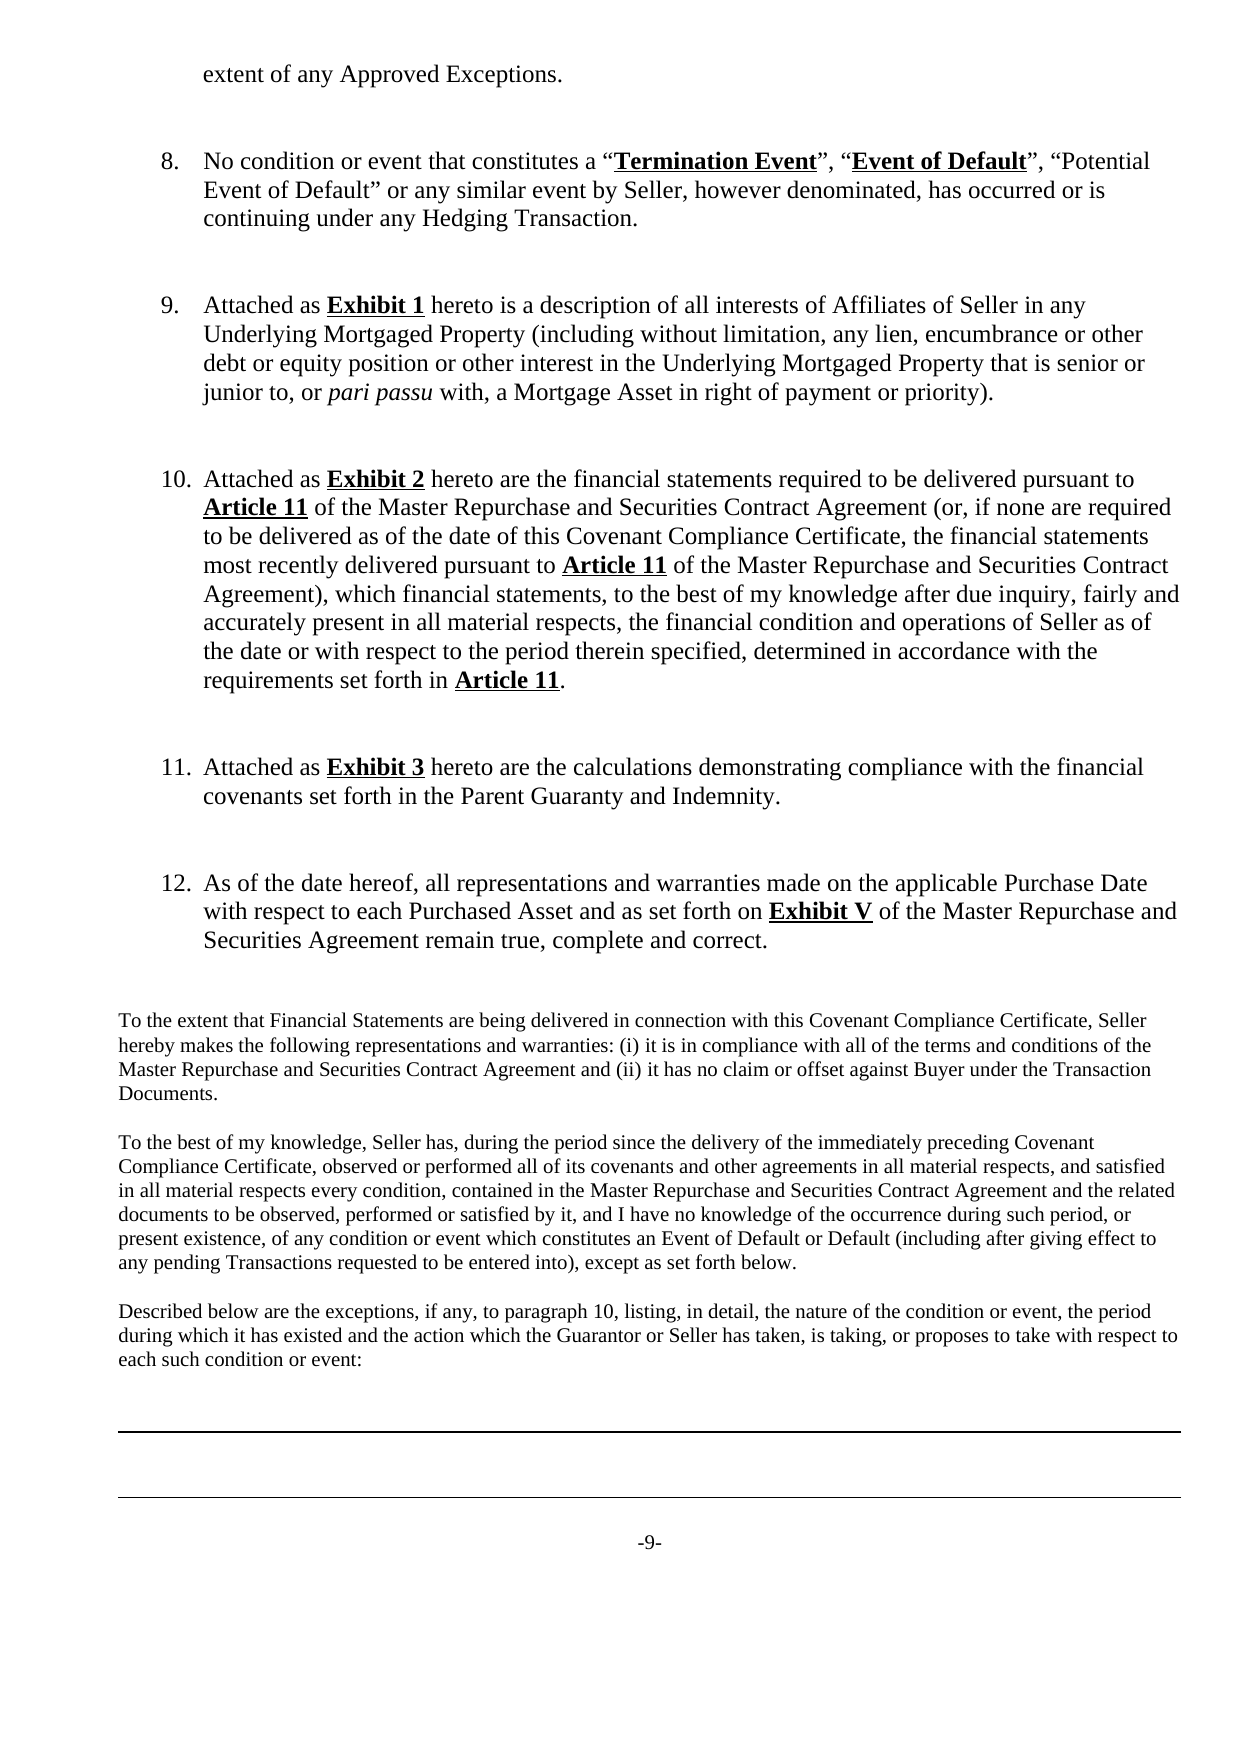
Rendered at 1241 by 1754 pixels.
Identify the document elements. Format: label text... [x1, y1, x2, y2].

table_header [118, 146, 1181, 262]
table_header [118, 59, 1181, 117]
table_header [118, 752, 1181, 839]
text To the extent that Financial Statements are being delivered in connection with this Covenant Compliance Certificate, Seller hereby makes the following representations and warranties: (i) it is in compliance with all of the terms and conditions of the Master Repurchase and Securities Contract Agreement and (ii) it has no claim or offset against Buyer under the Transaction Documents. [118, 1008, 1181, 1105]
text Described below are the exceptions, if any, to paragraph 10, listing, in detail, the nature of the condition or event, the period during which it has existed and the action which the Guarantor or Seller has taken, is taking, or proposes to take with respect to each such condition or event: [118, 1299, 1181, 1371]
text -9- [118, 1530, 1181, 1554]
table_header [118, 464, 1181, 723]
text To the best of my knowledge, Seller has, during the period since the delivery of the immediately preceding Covenant Compliance Certificate, observed or performed all of its covenants and other agreements in all material respects, and satisfied in all material respects every condition, contained in the Master Repurchase and Securities Contract Agreement and the related documents to be observed, performed or satisfied by it, and I have no knowledge of the occurrence during such period, or present existence, of any condition or event which constitutes an Event of Default or Default (including after giving effect to any pending Transactions requested to be entered into), except as set forth below. [118, 1130, 1181, 1274]
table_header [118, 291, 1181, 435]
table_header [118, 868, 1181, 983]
